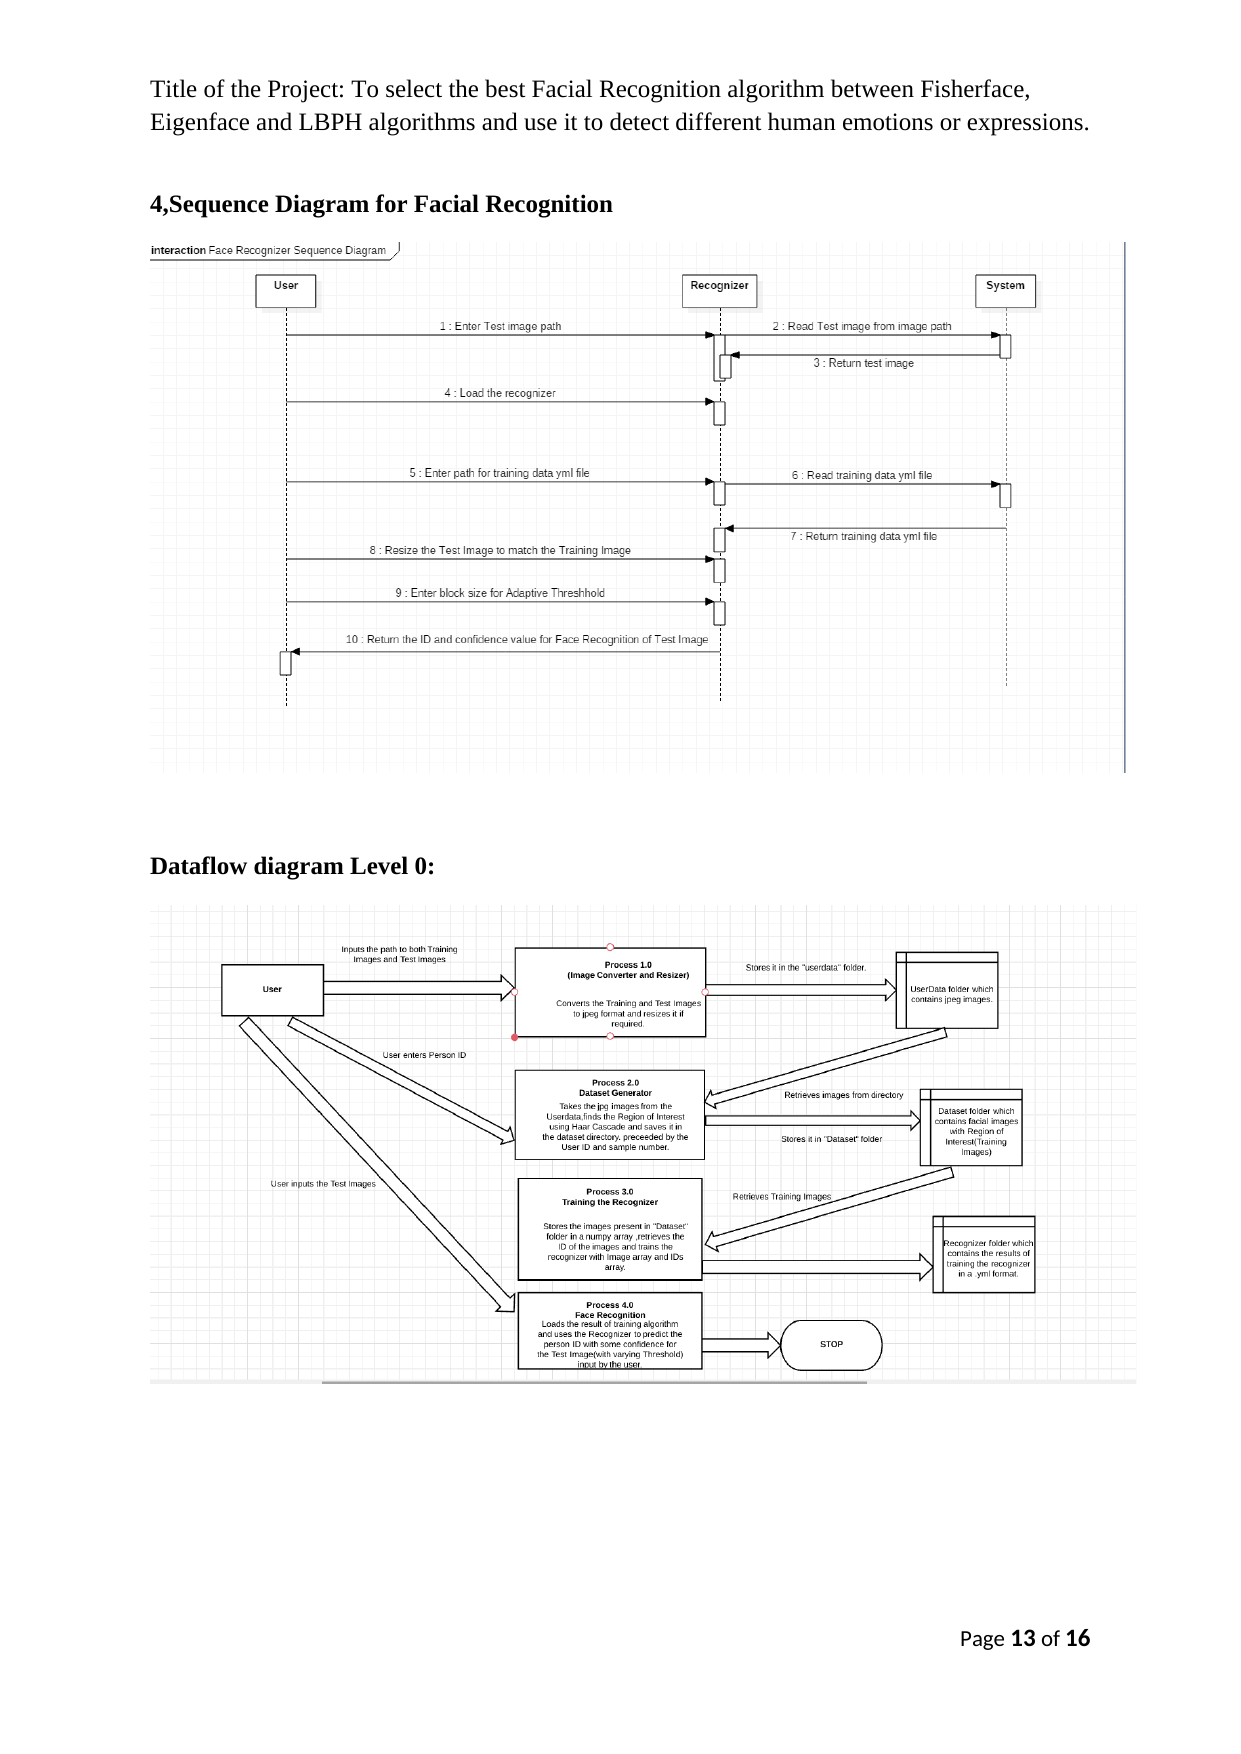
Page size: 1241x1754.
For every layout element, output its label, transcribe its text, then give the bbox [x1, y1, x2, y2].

text Dataflow diagram Level 0: [150, 851, 1090, 880]
picture [150, 242, 1126, 773]
picture [150, 905, 1137, 1384]
text 4,Sequence Diagram for Facial Recognition [150, 189, 1090, 217]
